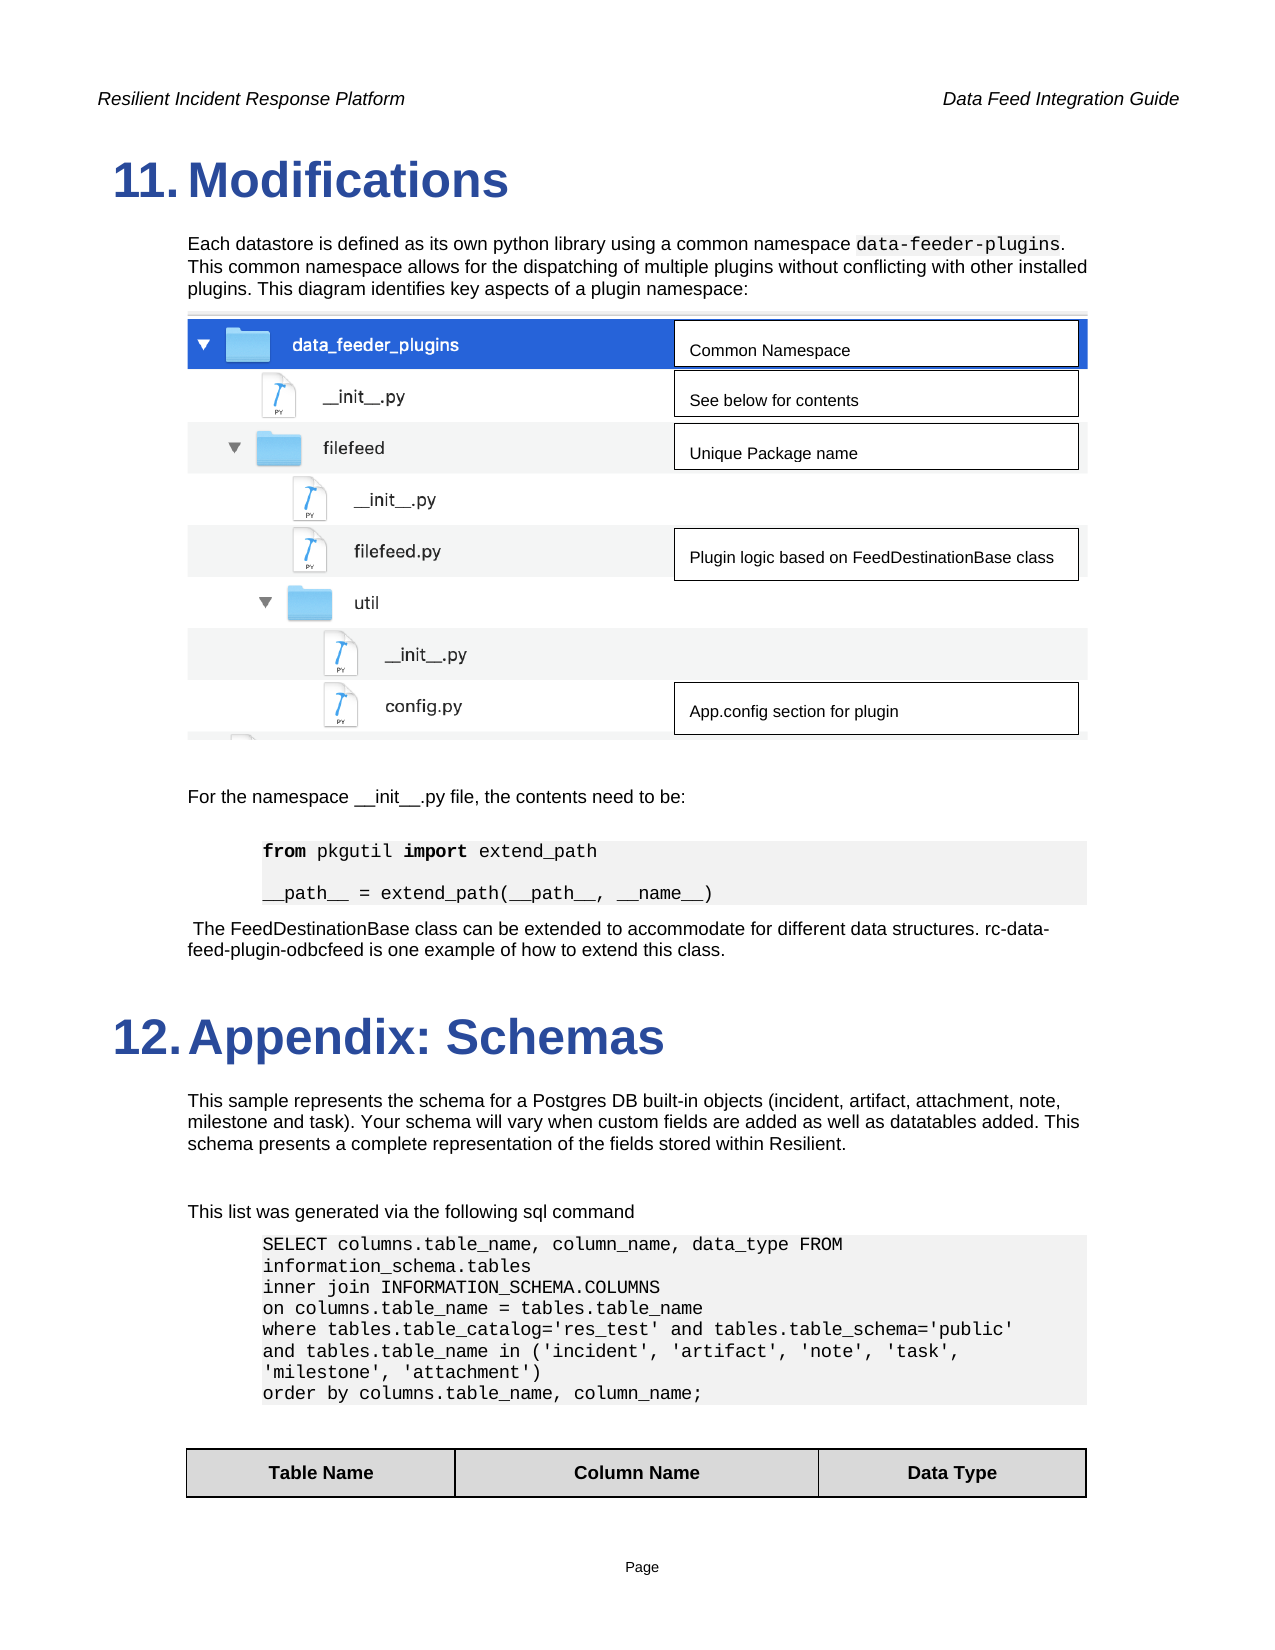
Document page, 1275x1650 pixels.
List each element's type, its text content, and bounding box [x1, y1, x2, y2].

table_header Data Type [819, 1450, 1085, 1496]
text Each datastore is defined as its own python library using a common namespace data-feeder-plugins. This common namespace allows for the dispatching of multiple plugins without conflicting with other installed plugins. This diagram identifies key aspects of a plugin namespace: [187, 232, 1087, 299]
subtitle Appendix: Schemas [112, 1007, 1087, 1065]
text This list was generated via the following sql command [187, 1201, 1087, 1223]
table_header Column Name [456, 1450, 818, 1496]
text This sample represents the schema for a Postgres DB built-in objects (incident, artifact, attachment, note, milestone and task). Your schema will vary when custom fields are added as well as datatables added. This schema presents a complete representation of the fields stored within Resilient. [187, 1090, 1087, 1154]
table_header Table Name [187, 1450, 454, 1496]
text For the namespace __init__.py file, the contents need to be: [187, 786, 1087, 829]
text SELECT columns.table_name, column_name, data_type FROM information_schema.tables inner join INFORMATION_SCHEMA.COLUMNS on columns.table_name = tables.table_name where tables.table_catalog='res_test' and tables.table_schema='public' and tables.table_name in ('incident', 'artifact', 'note', 'task', 'milestone', 'attachment') order by columns.table_name, column_name; [262, 1235, 1087, 1405]
subtitle Modifications [112, 150, 1087, 207]
text from pkgutil import extend_path __path__ = extend_path(__path__, __name__) [262, 841, 1087, 905]
text The FeedDestinationBase class can be extended to accommodate for different data structures. rc-data-feed-plugin-odbcfeed is one example of how to extend this class. [187, 918, 1087, 961]
picture [187, 311, 1088, 740]
